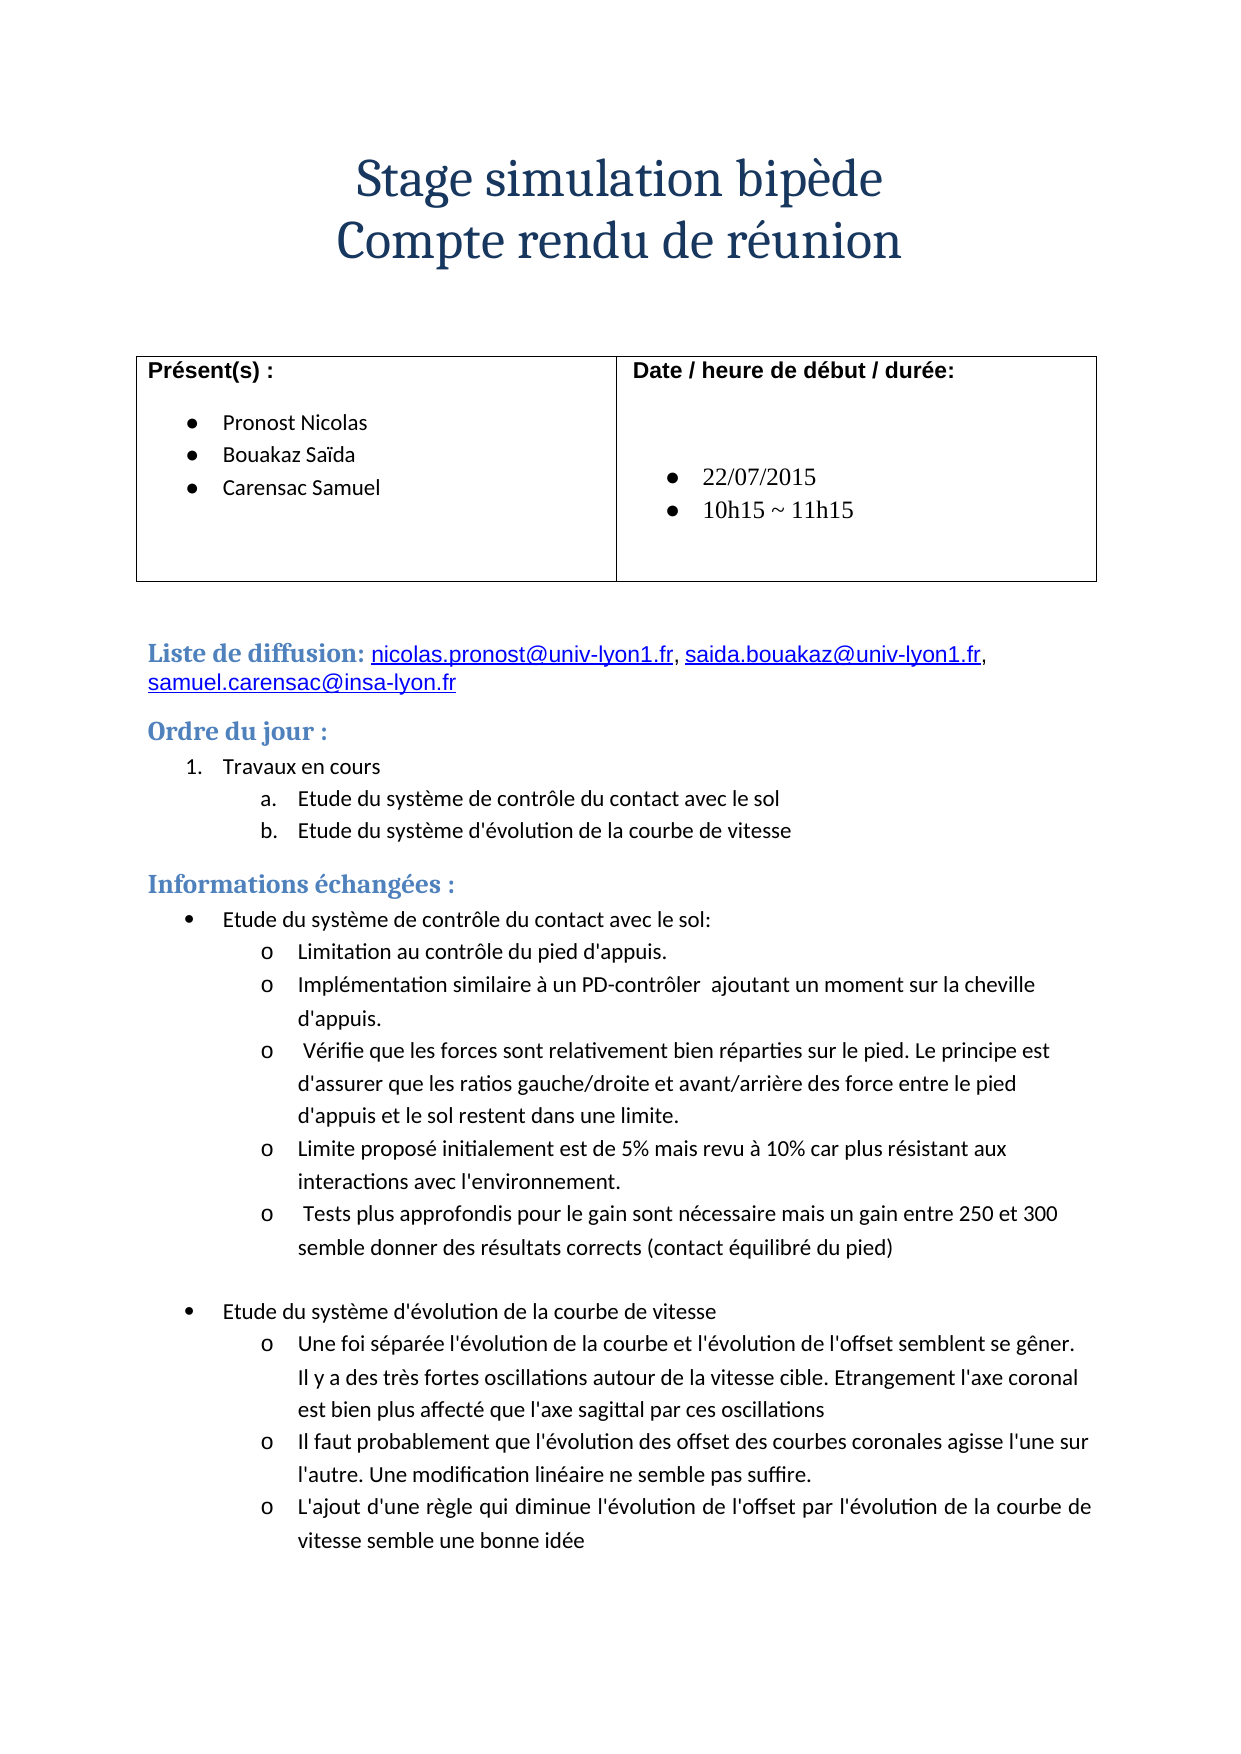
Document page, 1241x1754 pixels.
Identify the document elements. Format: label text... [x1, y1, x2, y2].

list Etude du système d'évolution de la courbe de vitesse [260, 816, 1093, 844]
title Compte rendu de réunion [148, 210, 1093, 272]
table_header Présent(s) : Pronost Nicolas Bouakaz Saïda Carensac Samuel [137, 357, 616, 581]
list Limitation au contrôle du pied d'appuis. [260, 937, 1093, 966]
table_header Date / heure de début / durée: 22/07/2015 10h15 ~ 11h15 [617, 357, 1096, 581]
list Limite proposé initialement est de 5% mais revu à 10% car plus résistant aux interactions avec l'environnement. [260, 1134, 1093, 1195]
subtitle Ordre du jour : [148, 716, 1093, 747]
list Tests plus approfondis pour le gain sont nécessaire mais un gain entre 250 et 300 semble donner des résultats corrects (contact équilibré du pied) [260, 1199, 1093, 1261]
list Etude du système de contrôle du contact avec le sol: [185, 905, 1093, 933]
list Implémentation similaire à un PD-contrôler ajoutant un moment sur la cheville d'appuis. [260, 971, 1093, 1032]
subtitle Informations échangées : [148, 869, 1093, 900]
list Vérifie que les forces sont relativement bien réparties sur le pied. Le principe est d'assurer que les ratios gauche/droite et avant/arrière des force entre le pied d'appuis et le sol restent dans une limite. [260, 1036, 1093, 1130]
list Etude du système de contrôle du contact avec le sol [260, 784, 1093, 812]
list Une foi séparée l'évolution de la courbe et l'évolution de l'offset semblent se gêner. Il y a des très fortes oscillations autour de la vitesse cible. Etrangement l'axe coronal est bien plus affecté que l'axe sagittal par ces oscillations [260, 1329, 1093, 1423]
text Liste de diffusion: nicolas.pronost@univ-lyon1.fr, saida.bouakaz@univ-lyon1.fr, samuel.carensac@insa-lyon.fr [148, 638, 1093, 695]
list L'ajout d'une règle qui diminue l'évolution de l'offset par l'évolution de la courbe de vitesse semble une bonne idée [260, 1492, 1093, 1554]
title Stage simulation bipède [148, 148, 1093, 210]
list Etude du système d'évolution de la courbe de vitesse [185, 1297, 1093, 1325]
list Travaux en cours [185, 752, 1093, 780]
list Il faut probablement que l'évolution des offset des courbes coronales agisse l'une sur l'autre. Une modification linéaire ne semble pas suffire. [260, 1427, 1093, 1488]
